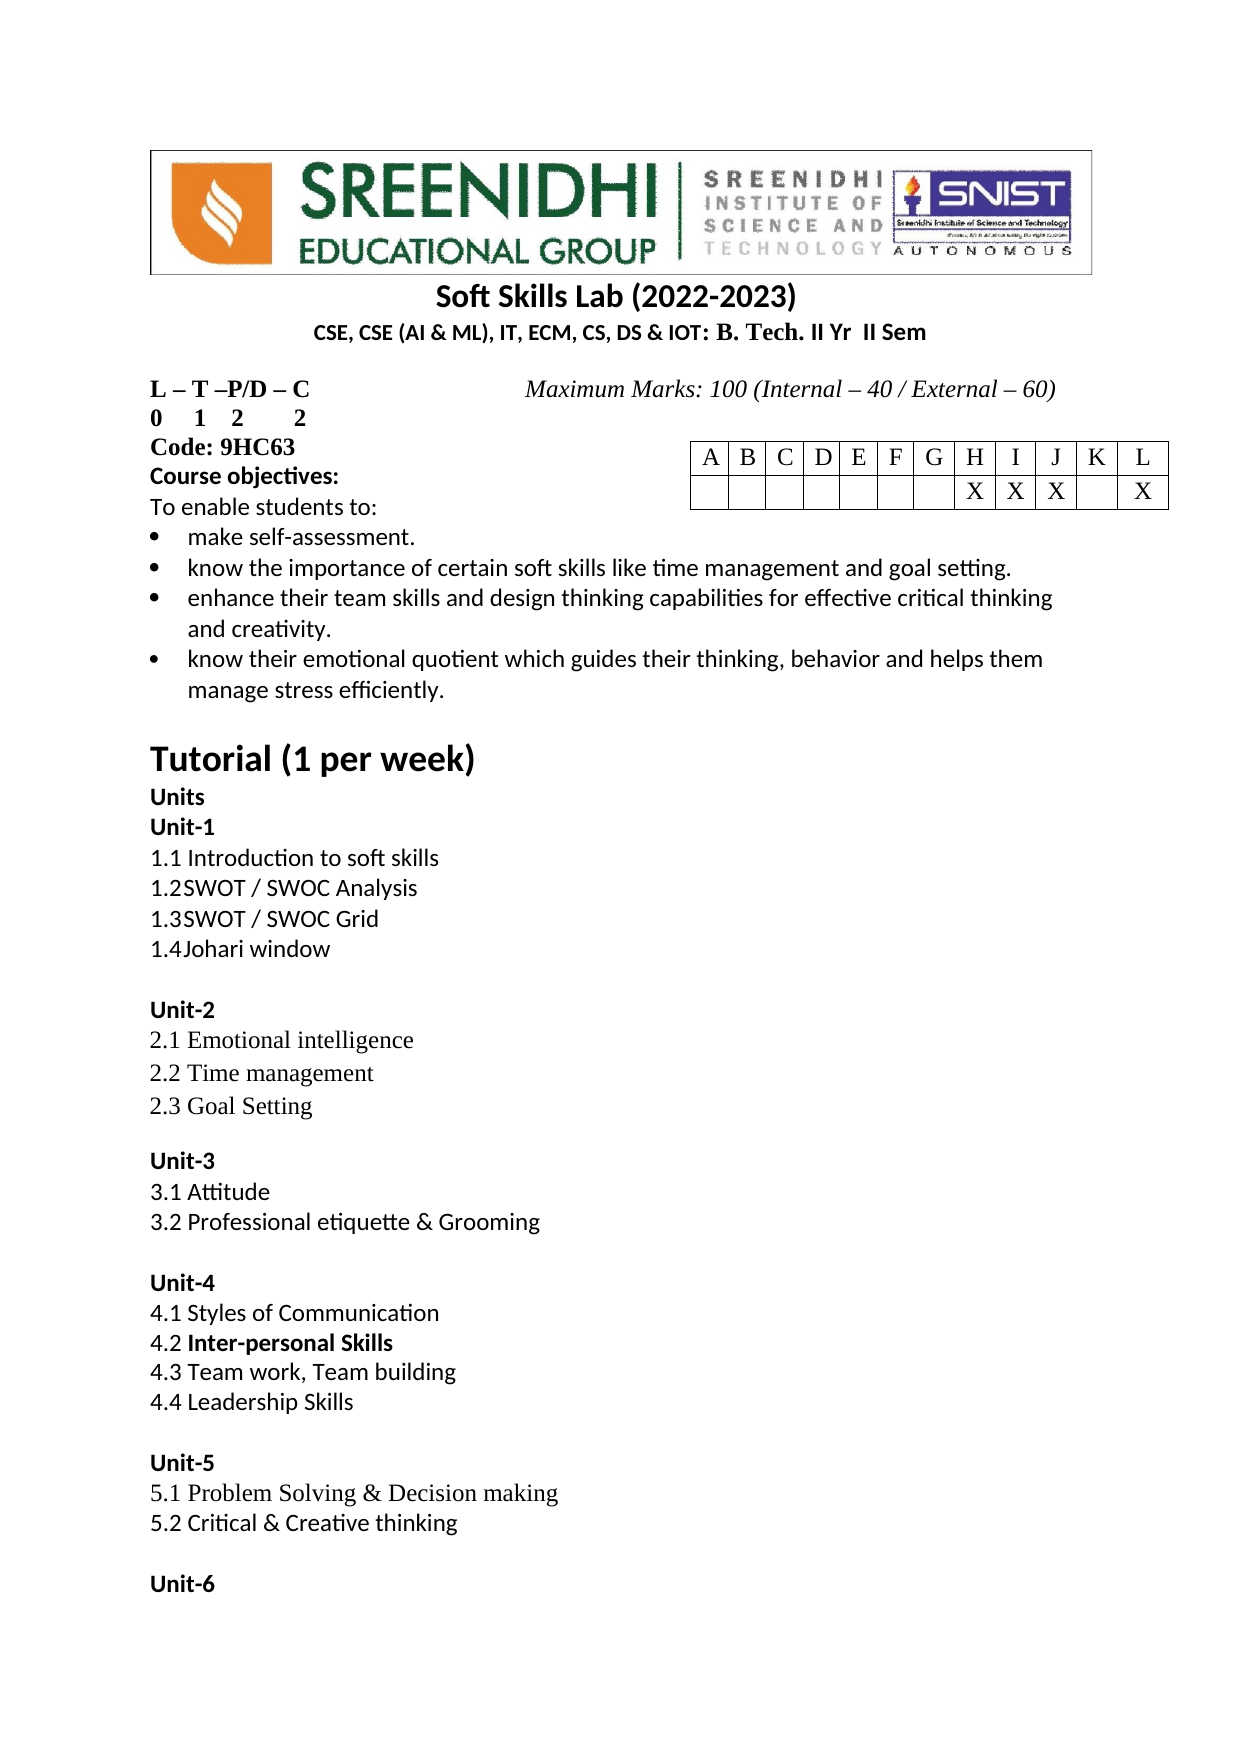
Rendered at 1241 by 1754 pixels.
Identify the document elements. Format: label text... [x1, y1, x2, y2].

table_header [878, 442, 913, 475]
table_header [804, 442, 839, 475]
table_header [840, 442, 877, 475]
text Unit-3 [150, 1145, 1090, 1176]
list To enable students to: [150, 491, 1090, 522]
text Unit-5 [150, 1447, 1090, 1478]
list SWOT / SWOC Analysis [150, 873, 1090, 903]
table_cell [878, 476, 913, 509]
list Code: 9HC63 [150, 432, 1090, 461]
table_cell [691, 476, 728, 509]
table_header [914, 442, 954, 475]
list Johari window [150, 934, 1090, 964]
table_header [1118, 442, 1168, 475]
text 4.4 Leadership Skills [150, 1386, 1090, 1417]
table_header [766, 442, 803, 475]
list enhance their team skills and design thinking capabilities for effective critical thinking and creativity. [150, 583, 1090, 644]
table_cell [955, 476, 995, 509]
text 4.2 Inter-personal Skills [150, 1327, 1090, 1357]
list Units [150, 781, 1090, 812]
list Tutorial (1 per week) [150, 735, 1090, 781]
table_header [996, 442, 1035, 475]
list Emotional intelligence [149, 1025, 1090, 1054]
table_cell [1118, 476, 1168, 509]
text 3.2 Professional etiquette & Grooming [150, 1206, 1090, 1237]
text 5.1 Problem Solving & Decision making [150, 1478, 1090, 1507]
text Unit-4 [150, 1267, 1090, 1298]
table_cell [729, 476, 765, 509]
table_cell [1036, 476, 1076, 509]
list know their emotional quotient which guides their thinking, behavior and helps them manage stress efficiently. [150, 644, 1090, 705]
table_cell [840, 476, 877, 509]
picture [150, 150, 1093, 275]
list SWOT / SWOC Grid [150, 903, 1090, 934]
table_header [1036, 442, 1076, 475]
text Unit-2 [150, 995, 1090, 1025]
text 3.1 Attitude [150, 1176, 1090, 1206]
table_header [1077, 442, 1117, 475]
list Unit-1 [150, 812, 1090, 842]
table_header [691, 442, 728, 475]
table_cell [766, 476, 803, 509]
list Introduction to soft skills [150, 842, 1090, 873]
list know the importance of certain soft skills like time management and goal setting. [150, 552, 1090, 583]
list make self-assessment. [150, 522, 1090, 552]
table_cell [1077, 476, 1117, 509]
list Goal Setting [149, 1091, 1090, 1120]
text Unit-6 [150, 1568, 1090, 1598]
list Course objectives: [150, 461, 690, 491]
subtitle 0 1 2 2 [150, 403, 1090, 432]
list Time management [149, 1058, 1090, 1087]
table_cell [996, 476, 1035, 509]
text L – T –P/D – C Maximum Marks: 100 (Internal – 40 / External – 60) [150, 374, 1090, 403]
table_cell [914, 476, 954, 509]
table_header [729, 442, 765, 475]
text 4.1 Styles of Communication [150, 1298, 1090, 1327]
text 5.2 Critical & Creative thinking [150, 1507, 1090, 1537]
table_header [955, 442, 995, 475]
text 4.3 Team work, Team building [150, 1357, 1090, 1386]
text Soft Skills Lab (2022-2023) CSE, CSE (AI & ML), IT, ECM, CS, DS & IOT: B. Tech. II Yr II Sem [150, 275, 1090, 346]
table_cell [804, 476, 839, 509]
